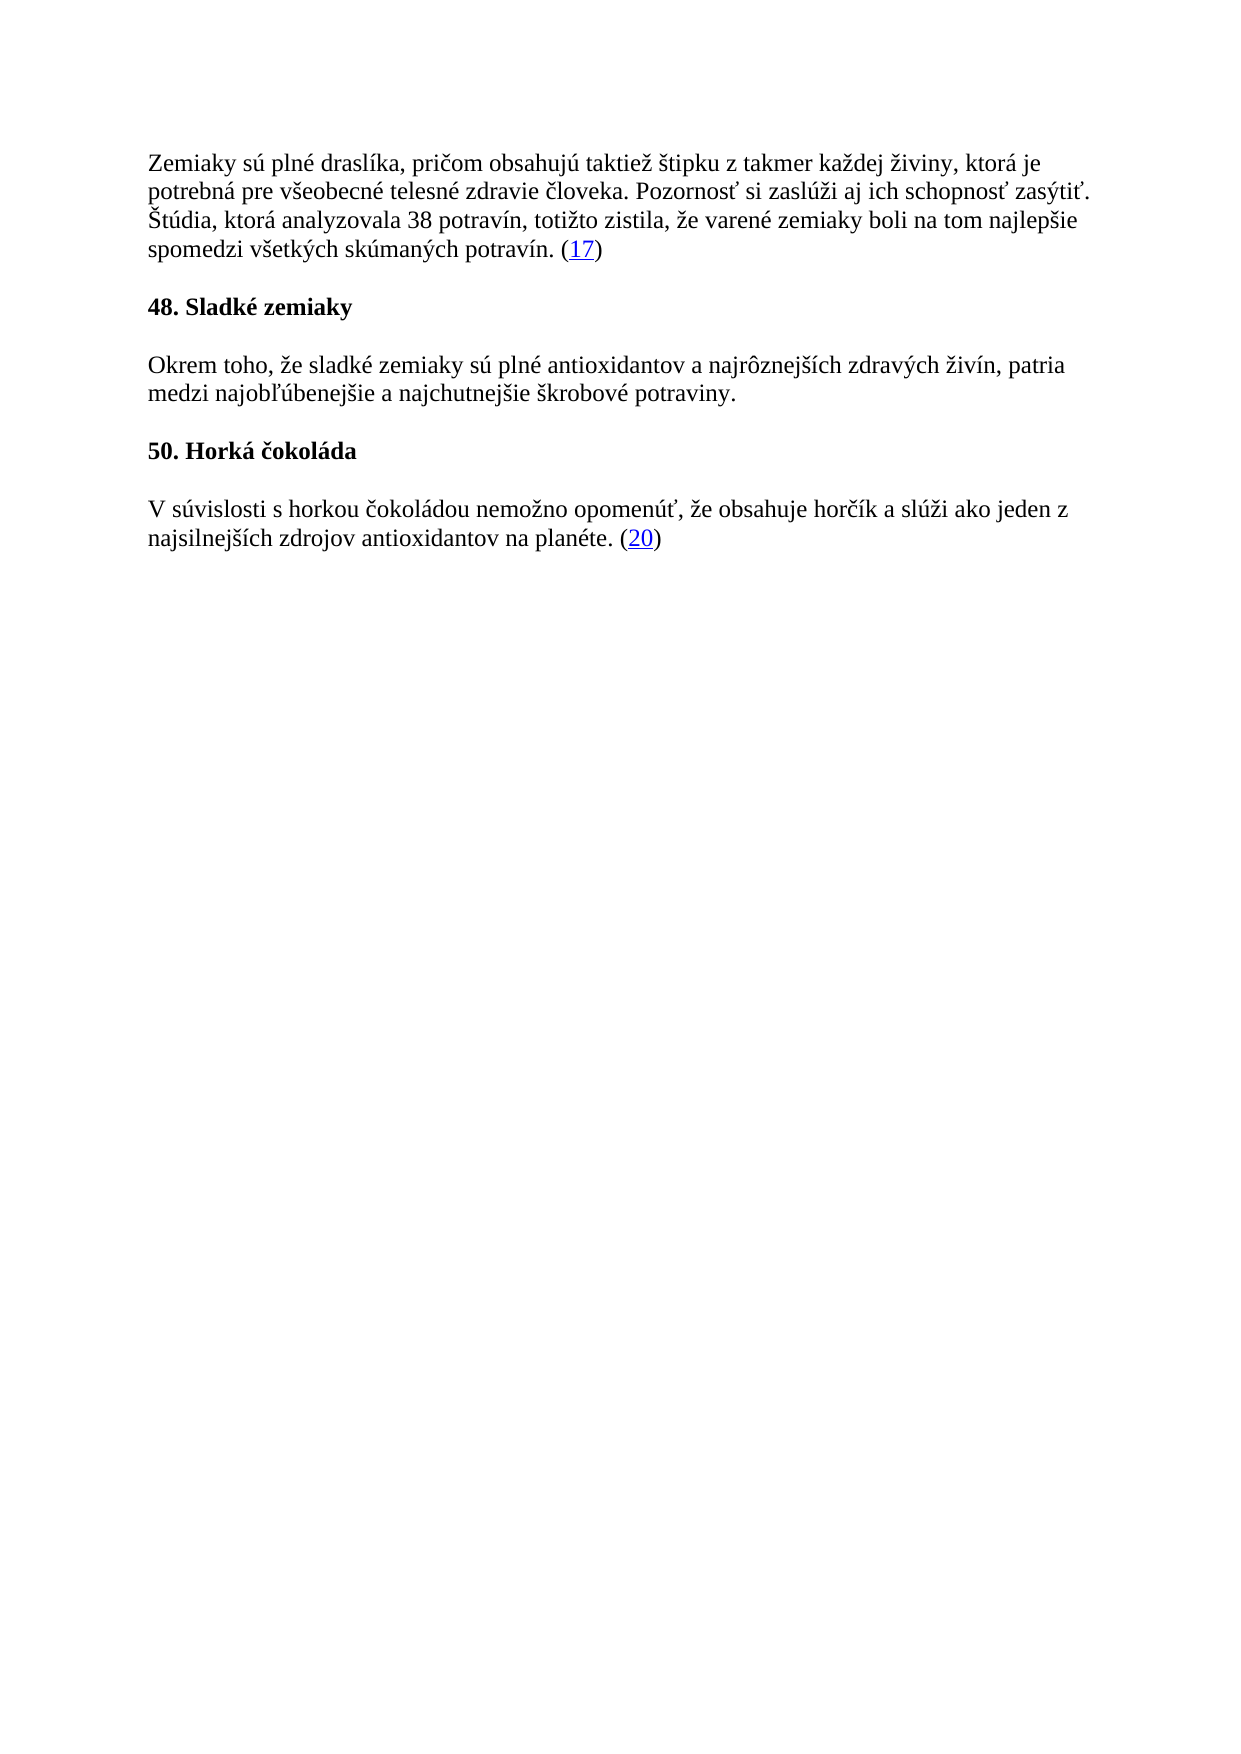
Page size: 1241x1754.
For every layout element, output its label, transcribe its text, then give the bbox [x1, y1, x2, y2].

text V súvislosti s horkou čokoládou nemožno opomenúť, že obsahuje horčík a slúži ako jeden z najsilnejších zdrojov antioxidantov na planéte. (20) [148, 494, 1093, 552]
text 50. Horká čokoláda [148, 436, 1093, 465]
text 48. Sladké zemiaky [148, 292, 1093, 321]
text Zemiaky sú plné draslíka, pričom obsahujú taktiež štipku z takmer každej živiny, ktorá je potrebná pre všeobecné telesné zdravie človeka. Pozornosť si zaslúži aj ich schopnosť zasýtiť. Štúdia, ktorá analyzovala 38 potravín, totižto zistila, že varené zemiaky boli na tom najlepšie spomedzi všetkých skúmaných potravín. (17) [148, 148, 1093, 263]
text Okrem toho, že sladké zemiaky sú plné antioxidantov a najrôznejších zdravých živín, patria medzi najobľúbenejšie a najchutnejšie škrobové potraviny. [148, 350, 1093, 407]
